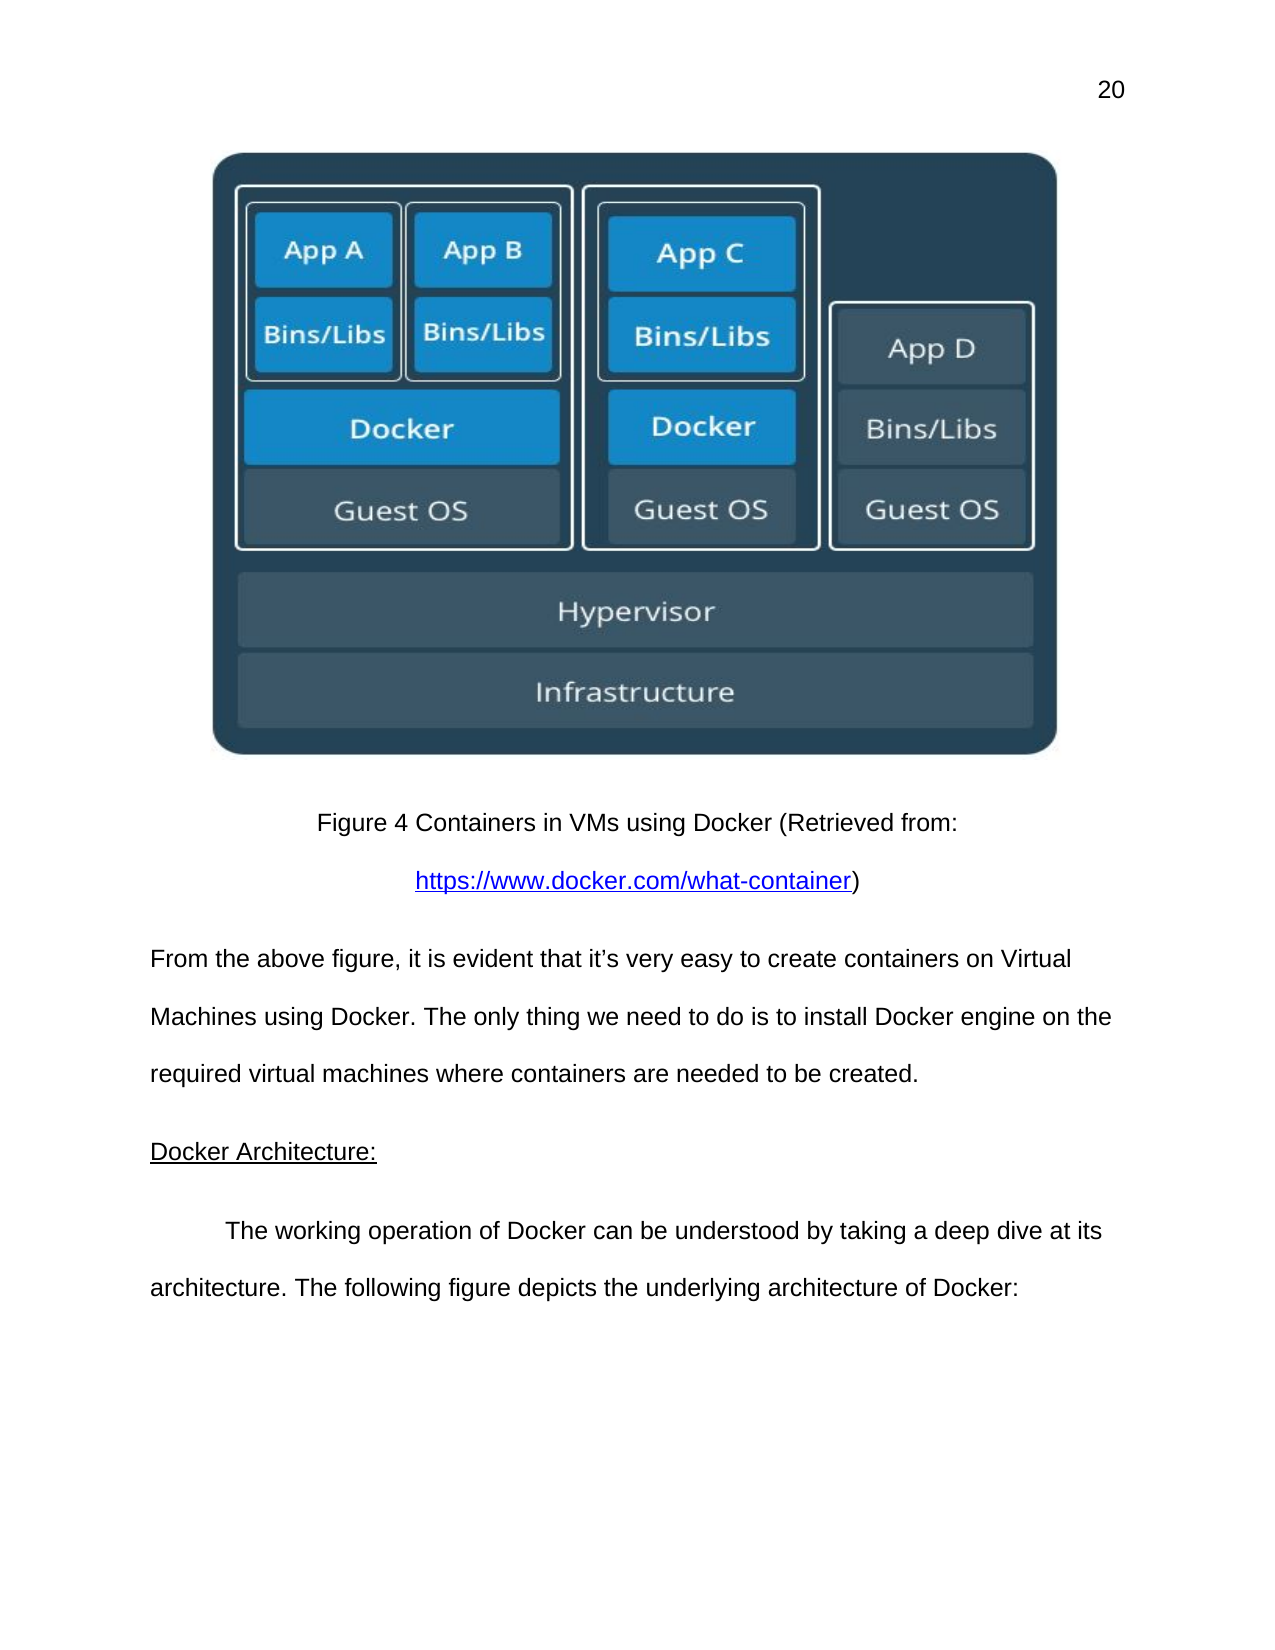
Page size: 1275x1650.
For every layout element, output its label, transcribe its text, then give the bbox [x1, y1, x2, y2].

text Docker Architecture: [150, 1137, 1125, 1166]
text The working operation of Docker can be understood by taking a deep dive at its architecture. The following figure depicts the underlying architecture of Docker: [150, 1216, 1125, 1302]
picture [210, 150, 1065, 760]
text Figure 4 Containers in VMs using Docker (Retrieved from: https://www.docker.com/what-container) [150, 808, 1125, 894]
text From the above figure, it is evident that it’s very easy to create containers on Virtual Machines using Docker. The only thing we need to do is to install Docker engine on the required virtual machines where containers are needed to be created. [150, 944, 1125, 1088]
